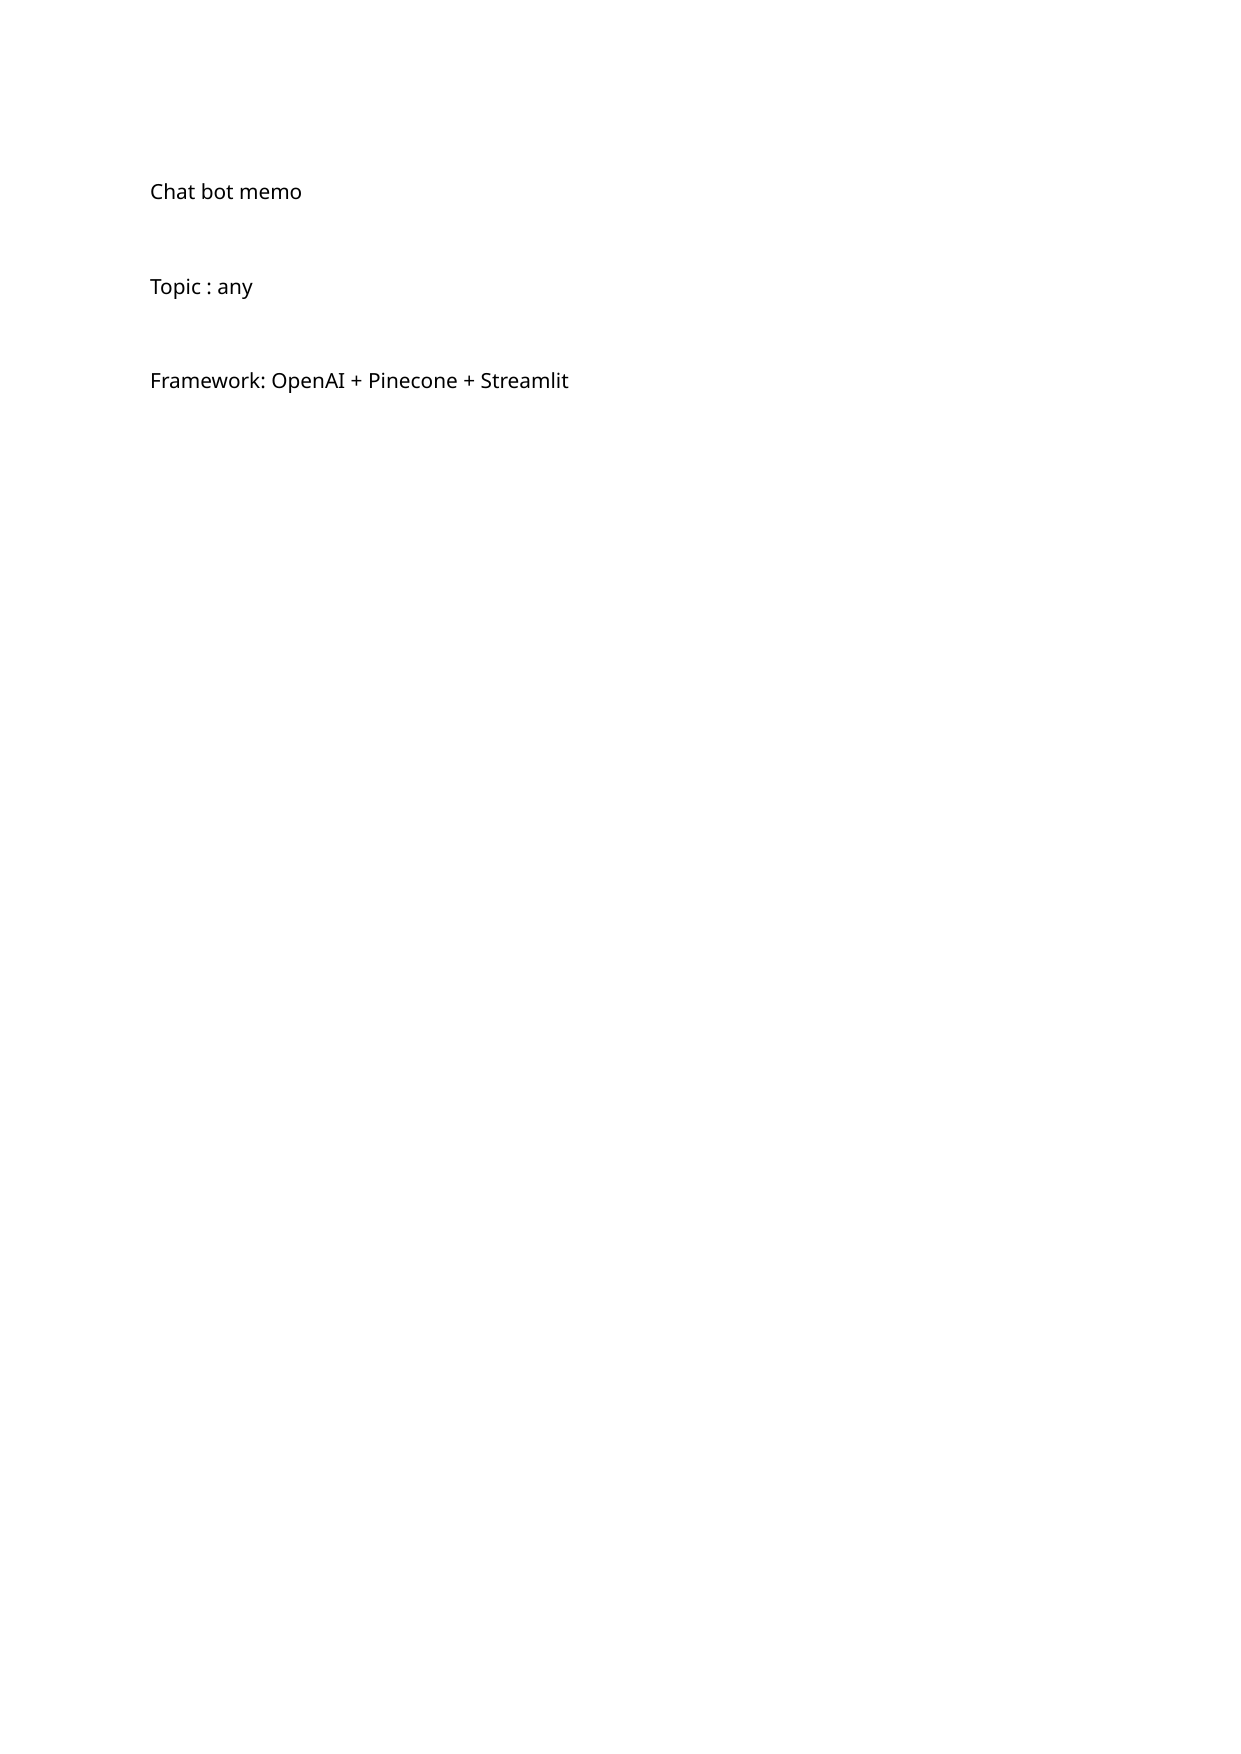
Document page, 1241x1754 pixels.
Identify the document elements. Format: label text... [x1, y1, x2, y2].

text Topic : any [150, 272, 1090, 300]
text Framework: OpenAI + Pinecone + Streamlit [150, 366, 1090, 395]
text Chat bot memo [150, 177, 1090, 206]
